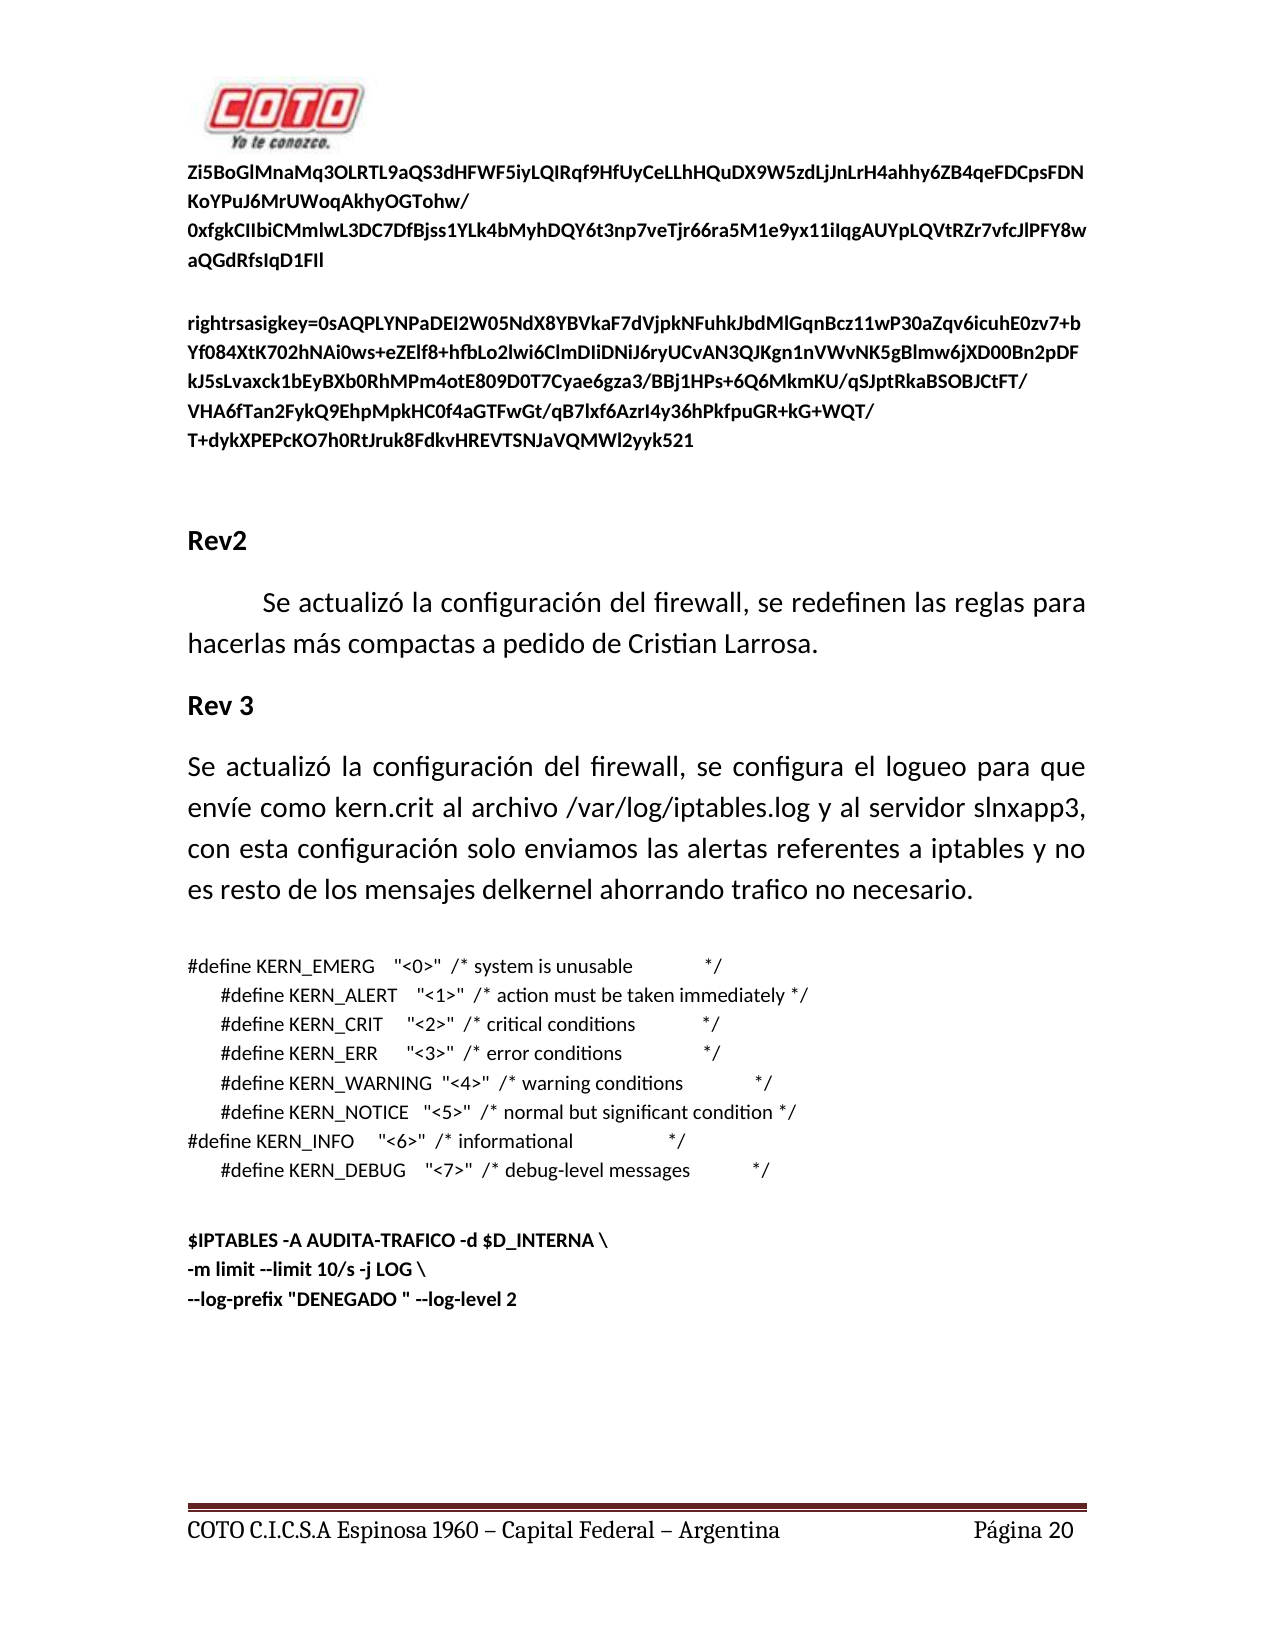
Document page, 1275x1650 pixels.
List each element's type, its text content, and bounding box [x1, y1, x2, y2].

picture [187, 75, 385, 160]
text #define KERN_DEBUG "<7>" /* debug-level messages */ [187, 1157, 1087, 1183]
text -m limit --limit 10/s -j LOG \ [187, 1257, 1087, 1282]
text Se actualizó la configuración del firewall, se redefinen las reglas para hacerlas más compactas a pedido de Cristian Larrosa. [187, 584, 1087, 661]
text #define KERN_EMERG "<0>" /* system is unusable */ [187, 953, 1087, 978]
text Se actualizó la configuración del firewall, se configura el logueo para que envíe como kern.crit al archivo /var/log/iptables.log y al servidor slnxapp3, con esta configuración solo enviamos las alertas referentes a iptables y no es resto de los mensajes delkernel ahorrando trafico no necesario. [187, 748, 1087, 907]
text #define KERN_ALERT "<1>" /* action must be taken immediately */ [187, 982, 1087, 1008]
text #define KERN_WARNING "<4>" /* warning conditions */ [187, 1070, 1087, 1095]
text Rev2 [187, 522, 1087, 558]
text $IPTABLES -A AUDITA-TRAFICO -d $D_INTERNA \ [187, 1227, 1087, 1253]
text #define KERN_CRIT "<2>" /* critical conditions */ [187, 1011, 1087, 1037]
text #define KERN_INFO "<6>" /* informational */ [187, 1128, 1087, 1153]
text #define KERN_NOTICE "<5>" /* normal but significant condition */ [187, 1099, 1087, 1124]
text #define KERN_ERR "<3>" /* error conditions */ [187, 1041, 1087, 1066]
text Rev 3 [187, 687, 1087, 722]
text --log-prefix "DENEGADO " --log-level 2 [187, 1286, 1087, 1311]
text rightrsasigkey=0sAQPLYNPaDEI2W05NdX8YBVkaF7dVjpkNFuhkJbdMlGqnBcz11wP30aZqv6icuhE0zv7+bYf084XtK702hNAi0ws+eZElf8+hfbLo2lwi6ClmDIiDNiJ6ryUCvAN3QJKgn1nVWvNK5gBlmw6jXD00Bn2pDFkJ5sLvaxck1bEyBXb0RhMPm4otE809D0T7Cyae6gza3/BBj1HPs+6Q6MkmKU/qSJptRkaBSOBJCtFT/VHA6fTan2FykQ9EhpMpkHC0f4aGTFwGt/qB7lxf6AzrI4y36hPkfpuGR+kG+WQT/T+dykXPEPcKO7h0RtJruk8FdkvHREVTSNJaVQMWl2yyk521 [187, 276, 1087, 452]
